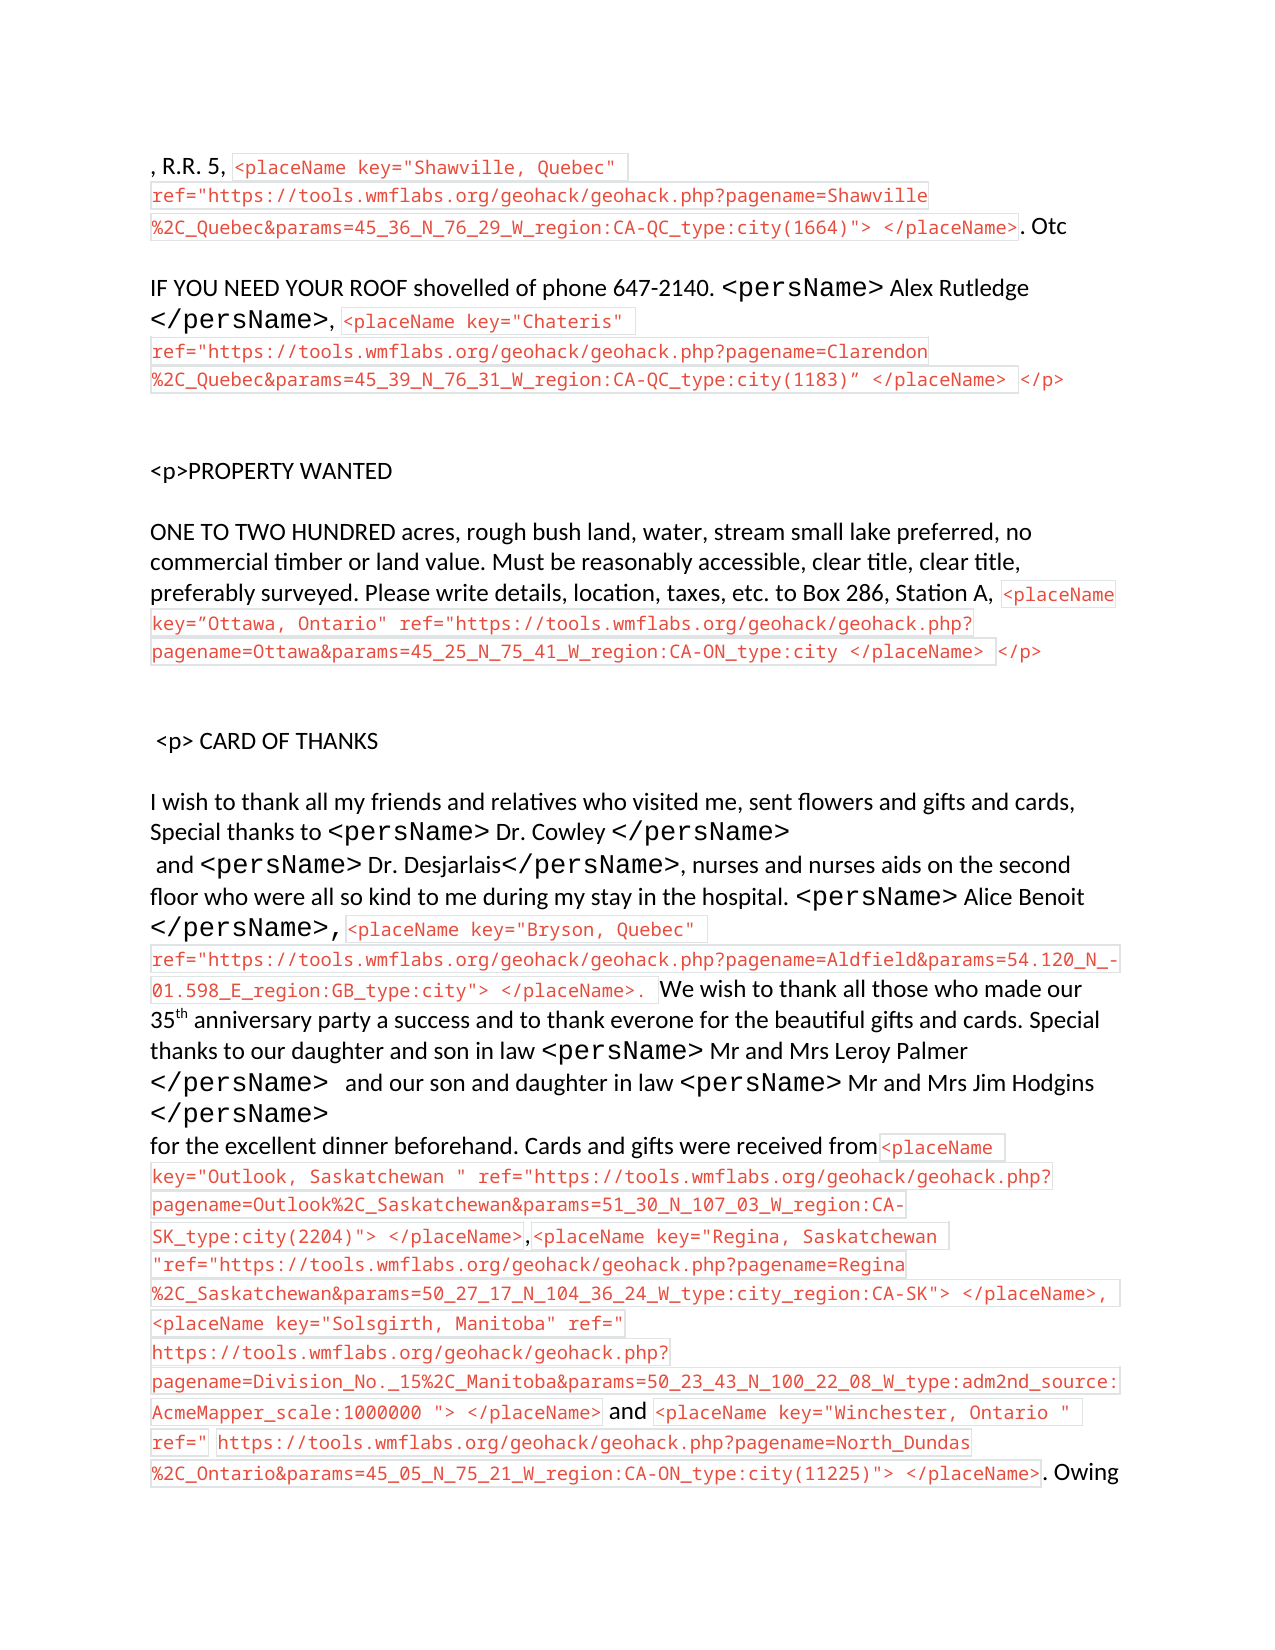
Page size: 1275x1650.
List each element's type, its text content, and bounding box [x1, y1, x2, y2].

text IF YOU NEED YOUR ROOF shovelled of phone 647-2140. <persName> Alex Rutledge </persName>, <placeName key="Chateris" ref="https://tools.wmflabs.org/geohack/geohack.php?pagename=Clarendon%2C_Quebec&params=45_39_N_76_31_W_region:CA-QC_type:city(1183)” </placeName> </p> [150, 272, 1125, 394]
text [150, 1130, 1125, 1488]
text ONE TO TWO HUNDRED acres, rough bush land, water, stream small lake preferred, no commercial timber or land value. Must be reasonably accessible, clear title, clear title, preferably surveyed. Please write details, location, taxes, etc. to Box 286, Station A, <placeName key=”Ottawa, Ontario" ref="https://tools.wmflabs.org/geohack/geohack.php?pagename=Ottawa&params=45_25_N_75_41_W_region:CA-ON_type:city </placeName> </p> [150, 516, 1125, 666]
text <p>PROPERTY WANTED [150, 455, 1125, 486]
text <p> CARD OF THANKS [150, 725, 1125, 755]
text I wish to thank all my friends and relatives who visited me, sent flowers and gifts and cards, Special thanks to <persName> Dr. Cowley </persName> [150, 786, 1125, 849]
text and <persName> Dr. Desjarlais</persName>, nurses and nurses aids on the second floor who were all so kind to me during my stay in the hospital. <persName> Alice Benoit </persName>,<placeName key="Bryson, Quebec" ref="https://tools.wmflabs.org/geohack/geohack.php?pagename=Aldfield&params=54.120_N_-01.598_E_region:GB_type:city"> </placeName>. We wish to thank all those who made our 35th anniversary party a success and to thank everone for the beautiful gifts and cards. Special thanks to our daughter and son in law <persName> Mr and Mrs Leroy Palmer </persName> and our son and daughter in law <persName> Mr and Mrs Jim Hodgins </persName> [150, 849, 1125, 1130]
text , R.R. 5, <placeName key="Shawville, Quebec" ref="https://tools.wmflabs.org/geohack/geohack.php?pagename=Shawville%2C_Quebec&params=45_36_N_76_29_W_region:CA-QC_type:city(1664)"> </placeName>. Otc [150, 150, 1125, 241]
